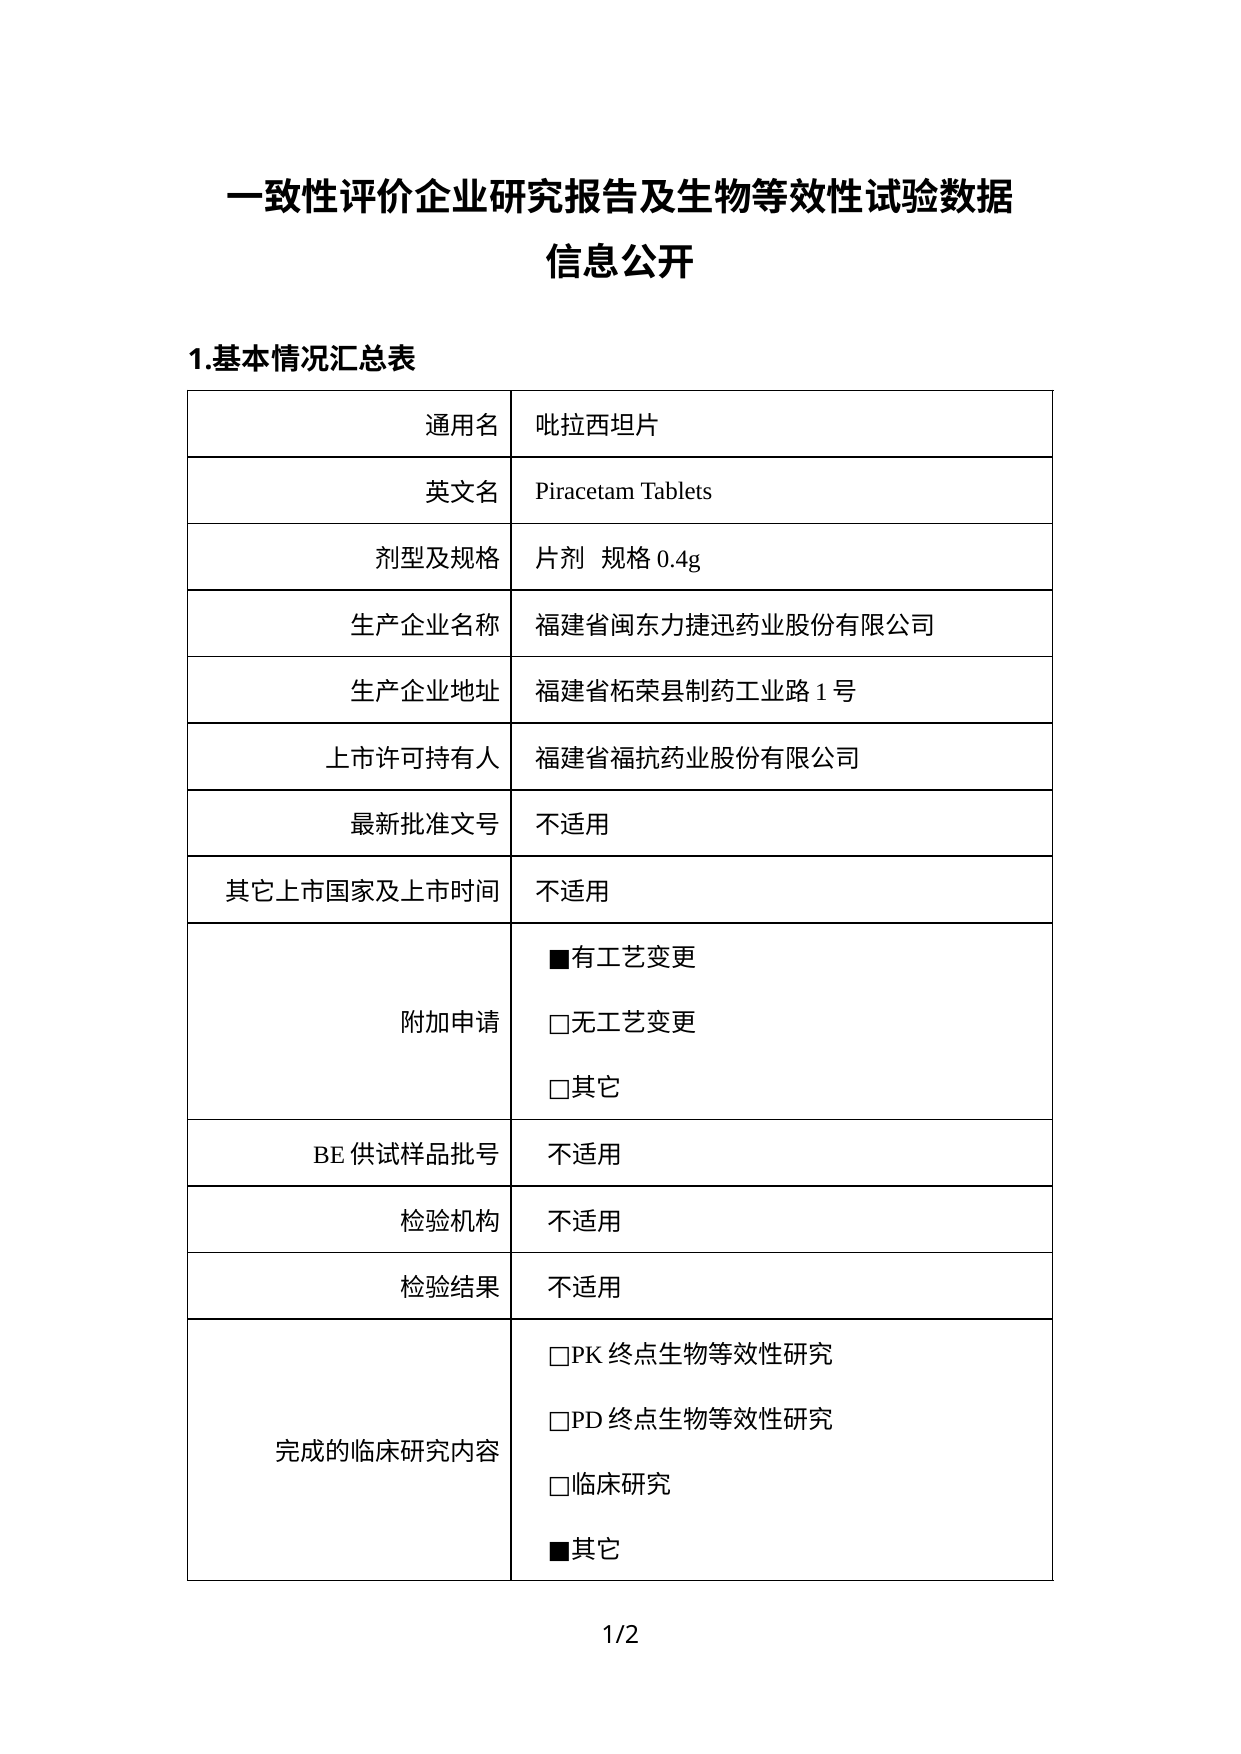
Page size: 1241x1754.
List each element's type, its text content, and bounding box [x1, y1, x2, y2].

table_cell 英文名 [188, 458, 510, 523]
table_header 通用名 [188, 391, 510, 456]
table_cell 检验机构 [188, 1187, 510, 1252]
table_cell 片剂 规格0.4g [512, 524, 1052, 589]
table_header 吡拉西坦片 [512, 391, 1052, 456]
table_cell 不适用 [512, 857, 1052, 922]
table_cell 其它上市国家及上市时间 [188, 857, 510, 922]
table_cell 最新批准文号 [188, 791, 510, 855]
text 一致性评价企业研究报告及生物等效性试验数据 [187, 162, 1053, 227]
table_cell 生产企业名称 [188, 591, 510, 656]
table_cell 完成的临床研究内容 [188, 1320, 510, 1580]
table_cell 附加申请 [188, 924, 510, 1118]
table_cell BE供试样品批号 [188, 1120, 510, 1185]
table_cell 不适用 [512, 1120, 1052, 1185]
table_cell 生产企业地址 [188, 657, 510, 722]
table_cell 检验结果 [188, 1253, 510, 1318]
table_cell 不适用 [512, 791, 1052, 855]
text 信息公开 [187, 227, 1053, 292]
table_cell Piracetam Tablets [512, 458, 1052, 523]
text 1.基本情况汇总表 [187, 324, 1053, 389]
table_cell 福建省柘荣县制药工业路1号 [512, 657, 1052, 722]
table_cell 福建省闽东力捷迅药业股份有限公司 [512, 591, 1052, 656]
table_cell □PK终点生物等效性研究 □PD终点生物等效性研究 □临床研究 ■其它 [512, 1320, 1052, 1580]
table_cell 上市许可持有人 [188, 724, 510, 789]
table_cell 不适用 [512, 1187, 1052, 1252]
table_cell ■有工艺变更 □无工艺变更 □其它 [512, 924, 1052, 1118]
table_cell 福建省福抗药业股份有限公司 [512, 724, 1052, 789]
table_cell 不适用 [512, 1253, 1052, 1318]
table_cell 剂型及规格 [188, 524, 510, 589]
